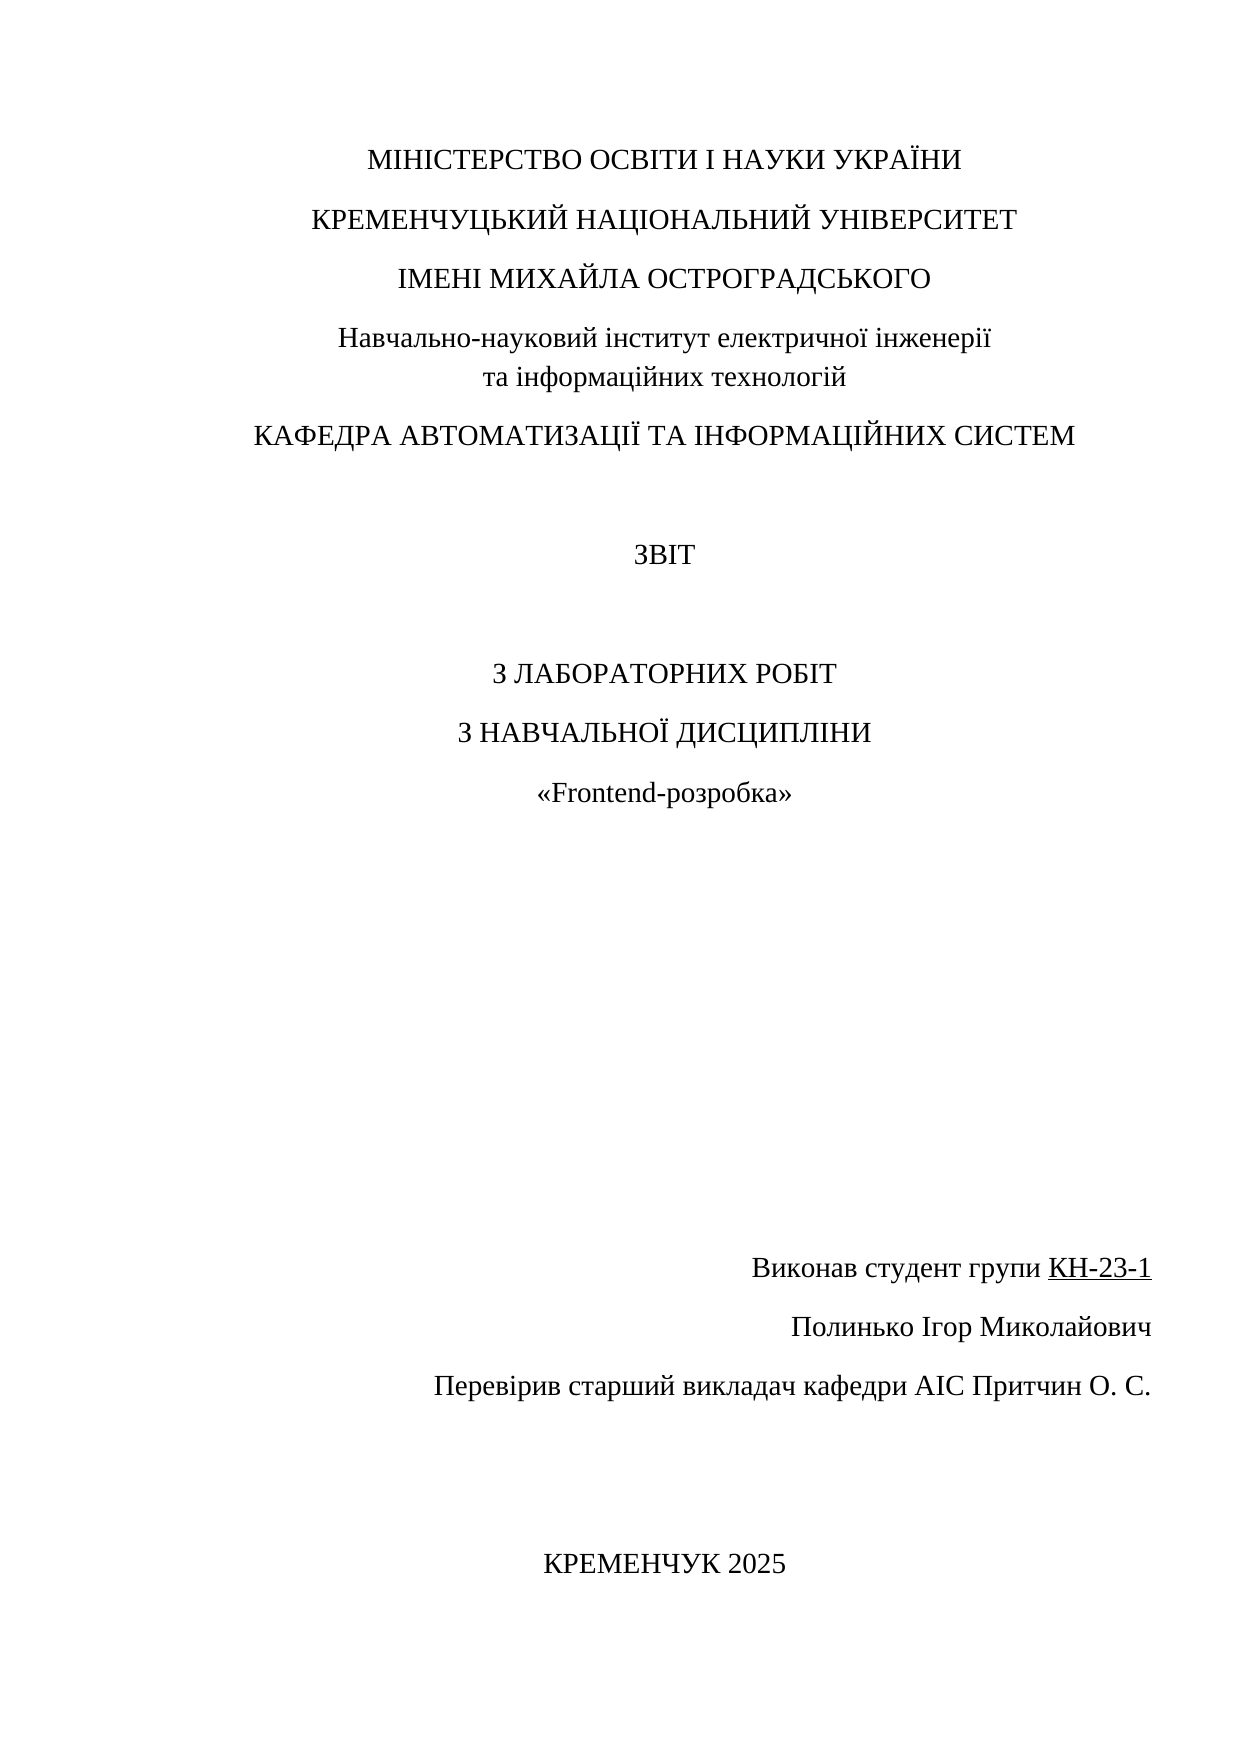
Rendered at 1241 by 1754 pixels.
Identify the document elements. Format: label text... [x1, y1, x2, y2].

text КРЕМЕНЧУК 2025 [103, 1547, 1152, 1580]
text З НАВЧАЛЬНОЇ ДИСЦИПЛІНИ [103, 715, 1152, 749]
text «Frontend-розробка» [103, 775, 1152, 808]
text З ЛАБОРАТОРНИХ РОБІТ [103, 656, 1152, 689]
text КАФЕДРА АВТОМАТИЗАЦІЇ ТА ІНФОРМАЦІЙНИХ СИСТЕМ [103, 418, 1152, 452]
text Полинько Ігор Миколайович [103, 1309, 1152, 1343]
text ІМЕНІ МИХАЙЛА ОСТРОГРАДСЬКОГО [103, 261, 1152, 295]
text Перевірив старший викладач кафедри АІС Притчин О. С. [103, 1368, 1152, 1402]
text Виконав студент групи КН-23-1 [103, 1250, 1152, 1283]
text Навчально-науковий інститут електричної інженерії [103, 321, 1152, 354]
text та інформаційних технологій [103, 359, 1152, 393]
text МІНІСТЕРСТВО ОСВІТИ І НАУКИ УКРАЇНИ [103, 142, 1152, 176]
text ЗВІТ [103, 537, 1152, 571]
text КРЕМЕНЧУЦЬКИЙ НАЦІОНАЛЬНИЙ УНІВЕРСИТЕТ [103, 202, 1152, 235]
